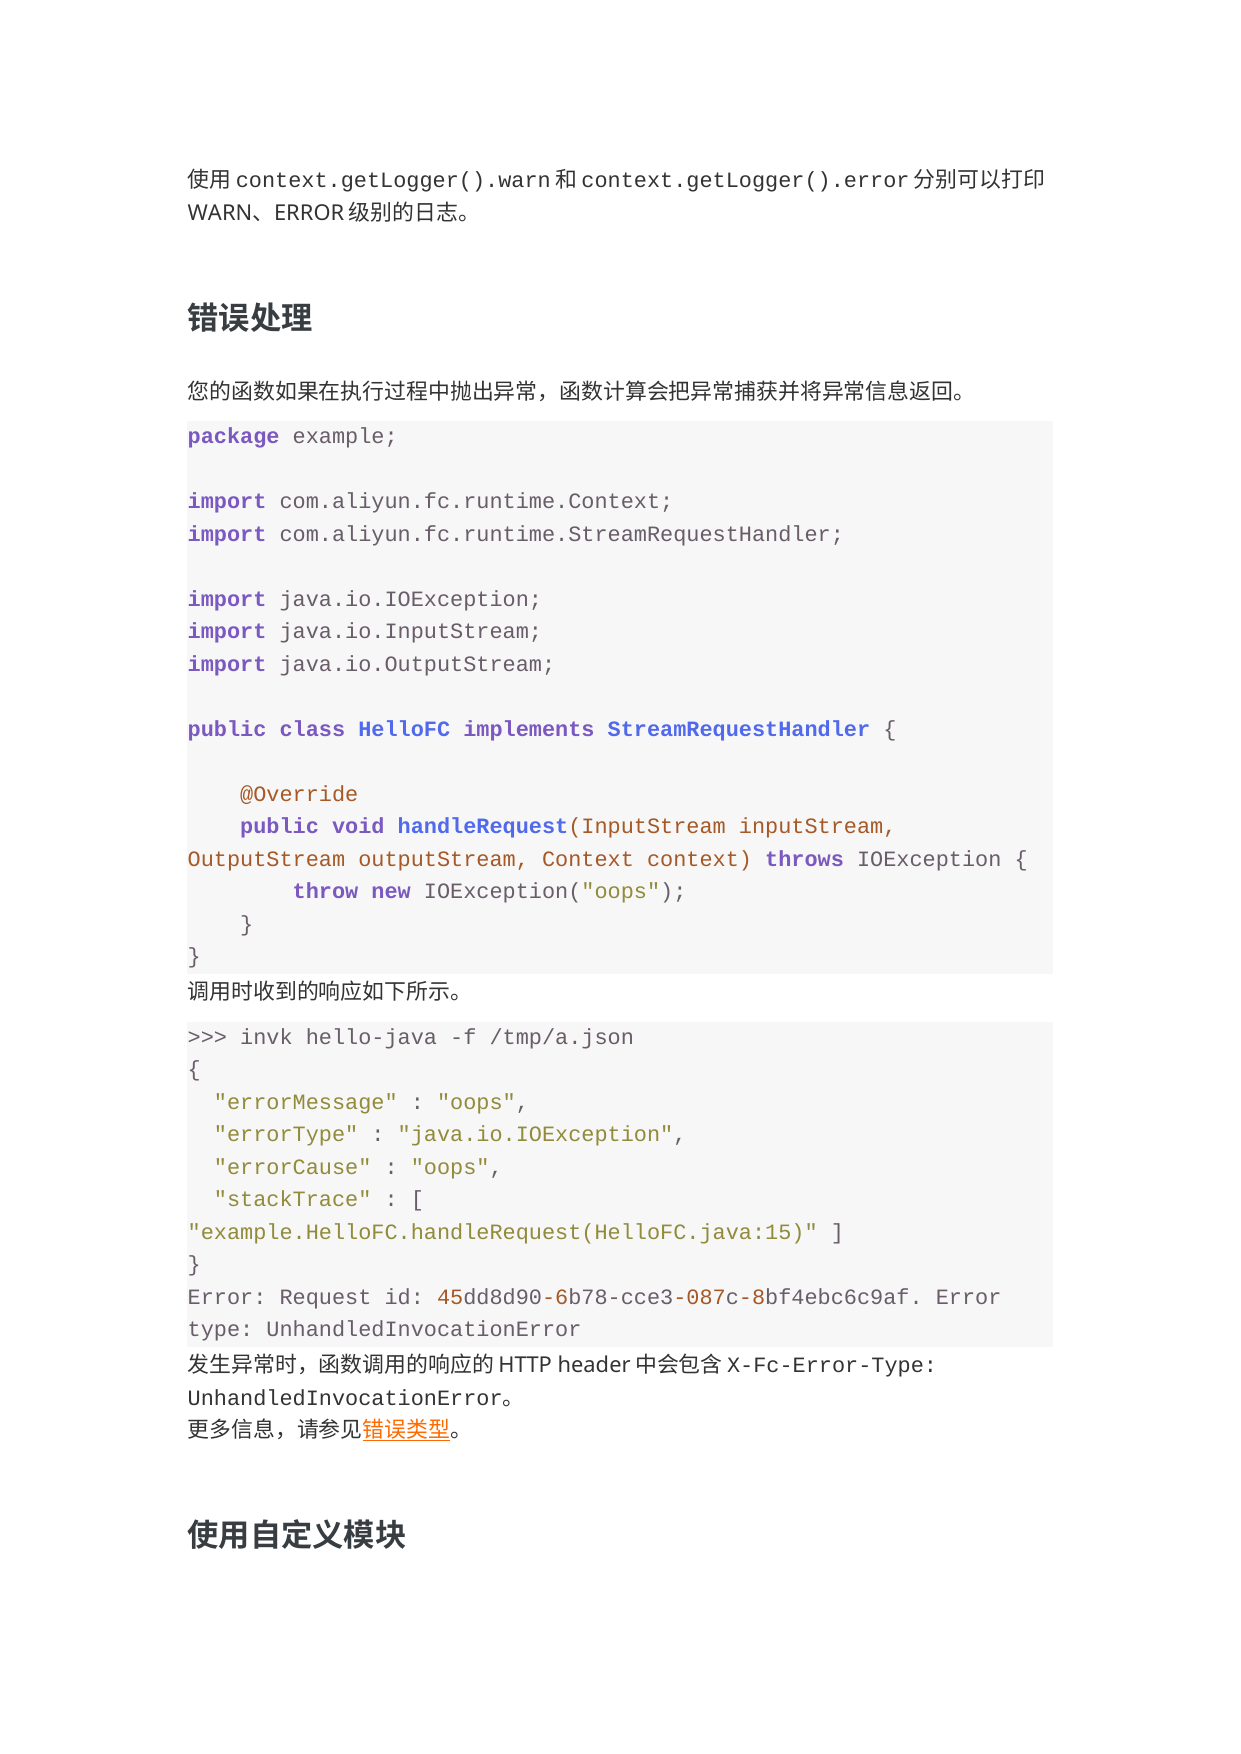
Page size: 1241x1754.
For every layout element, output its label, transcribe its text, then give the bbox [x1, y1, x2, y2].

text @Override [187, 779, 1053, 811]
text "stackTrace" : [ "example.HelloFC.handleRequest(HelloFC.java:15)" ] [187, 1184, 1053, 1249]
text >>> invk hello-java -f /tmp/a.json [187, 1022, 1053, 1054]
text public class HelloFC implements StreamRequestHandler { [187, 714, 1053, 746]
text } [187, 941, 1053, 974]
text 调用时收到的响应如下所示。 [187, 974, 1053, 1006]
text public void handleRequest(InputStream inputStream, OutputStream outputStream, Context context) throws IOException { [187, 811, 1053, 876]
text { [187, 1054, 1053, 1087]
text package example; [187, 421, 1053, 454]
text Error: Request id: 45dd8d90-6b78-cce3-087c-8bf4ebc6c9af. Error type: UnhandledInvocationError [187, 1282, 1053, 1347]
text import com.aliyun.fc.runtime.StreamRequestHandler; [187, 519, 1053, 551]
text } [187, 1249, 1053, 1282]
text "errorMessage" : "oops", [187, 1087, 1053, 1119]
text 使用自定义模块 [187, 1501, 1053, 1566]
text 更多信息，请参见错误类型。 [187, 1412, 1053, 1444]
text 使用context.getLogger().warn和context.getLogger().error分别可以打印WARN、ERROR级别的日志。 [187, 162, 1053, 227]
text "errorType" : "java.io.IOException", [187, 1119, 1053, 1152]
text throw new IOException("oops"); [187, 876, 1053, 909]
text "errorCause" : "oops", [187, 1152, 1053, 1184]
text 错误处理 [187, 283, 1053, 348]
text 您的函数如果在执行过程中抛出异常，函数计算会把异常捕获并将异常信息返回。 [187, 373, 1053, 406]
text import java.io.InputStream; [187, 616, 1053, 649]
text import java.io.IOException; [187, 584, 1053, 616]
text import java.io.OutputStream; [187, 649, 1053, 681]
text } [187, 909, 1053, 941]
text import com.aliyun.fc.runtime.Context; [187, 486, 1053, 519]
text 发生异常时，函数调用的响应的HTTP header中会包含X-Fc-Error-Type: UnhandledInvocationError。 [187, 1347, 1053, 1412]
